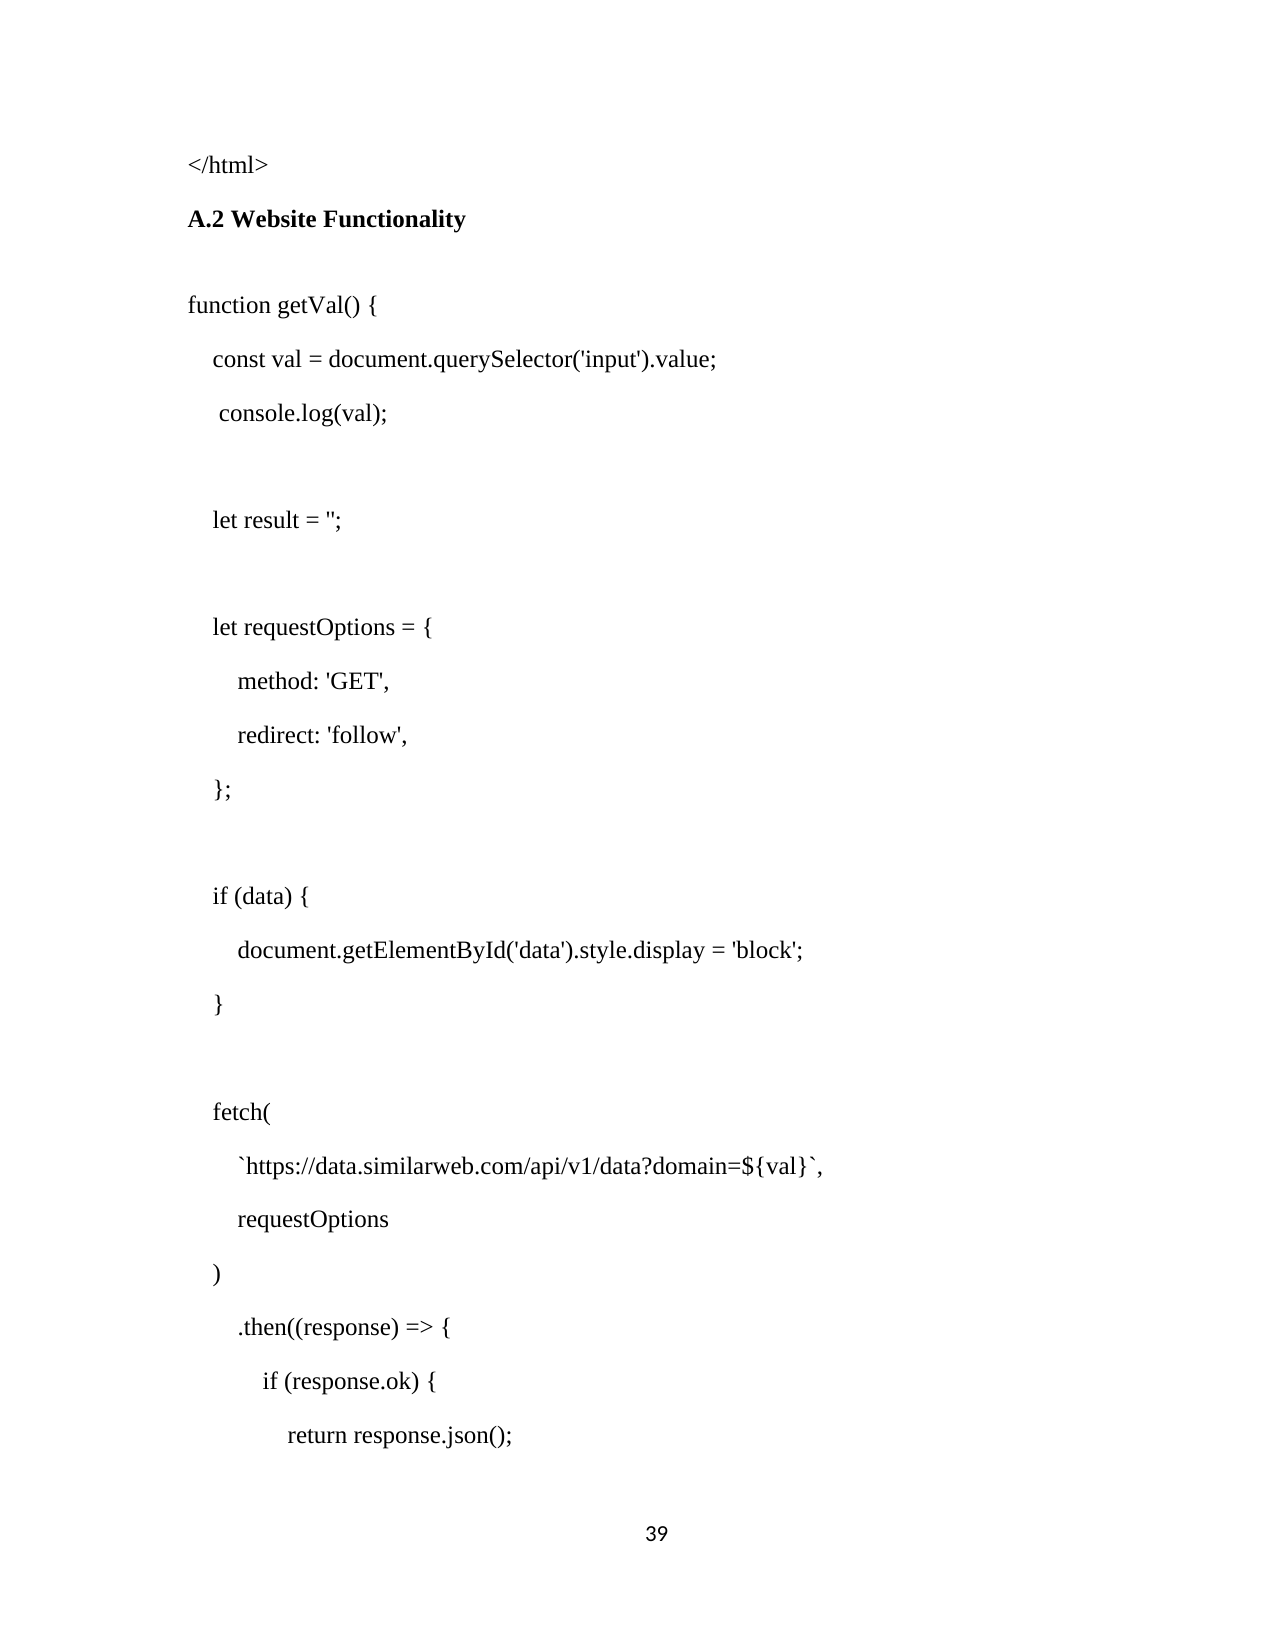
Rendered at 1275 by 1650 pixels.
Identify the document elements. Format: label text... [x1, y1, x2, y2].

text `https://data.similarweb.com/api/v1/data?domain=${val}`, [150, 1151, 1125, 1179]
text } [150, 989, 1125, 1018]
text fetch( [150, 1097, 1125, 1126]
text let result = ''; [150, 505, 1125, 534]
text console.log(val); [150, 398, 1125, 426]
text if (response.ok) { [150, 1366, 1125, 1395]
text let requestOptions = { [150, 612, 1125, 641]
text </html> [150, 150, 1125, 179]
text method: 'GET', [150, 666, 1125, 695]
text .then((response) => { [150, 1312, 1125, 1341]
text }; [150, 774, 1125, 802]
text const val = document.querySelector('input').value; [150, 344, 1125, 372]
text document.getElementById('data').style.display = 'block'; [150, 935, 1125, 964]
text if (data) { [150, 881, 1125, 910]
text requestOptions [150, 1204, 1125, 1233]
subtitle A.2 Website Functionality [150, 204, 1125, 233]
text function getVal() { [150, 290, 1125, 319]
text return response.json(); [150, 1420, 1125, 1449]
text ) [150, 1258, 1125, 1287]
text redirect: 'follow', [150, 720, 1125, 749]
